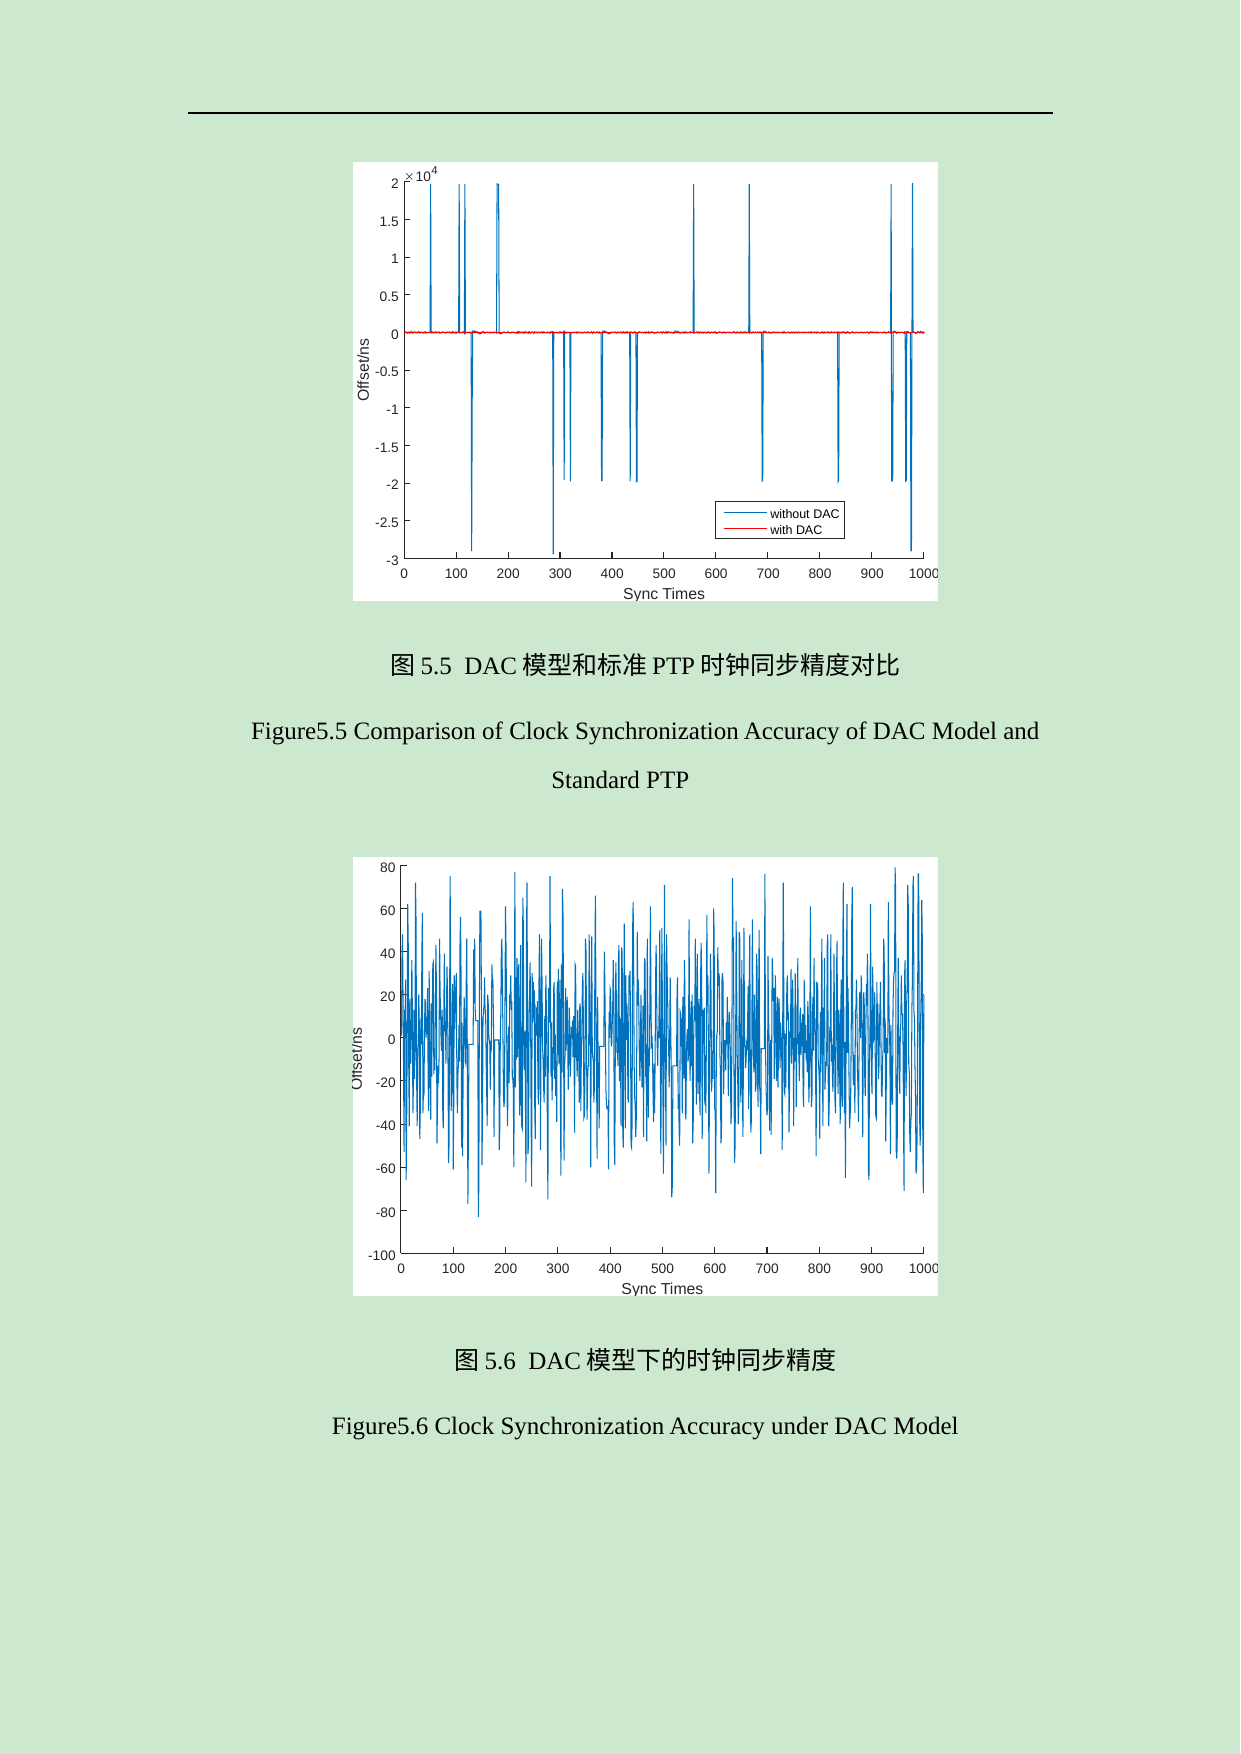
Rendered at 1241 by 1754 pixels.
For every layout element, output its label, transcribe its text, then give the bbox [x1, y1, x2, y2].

text 图5.6 DAC模型下的时钟同步精度 [187, 1326, 1053, 1391]
text 图5.5 DAC模型和标准PTP时钟同步精度对比 [187, 631, 1053, 696]
text Figure5.6 Clock Synchronization Accuracy under DAC Model [187, 1409, 1053, 1442]
text Figure5.5 Comparison of Clock Synchronization Accuracy of DAC Model and Standard PTP [187, 714, 1053, 796]
